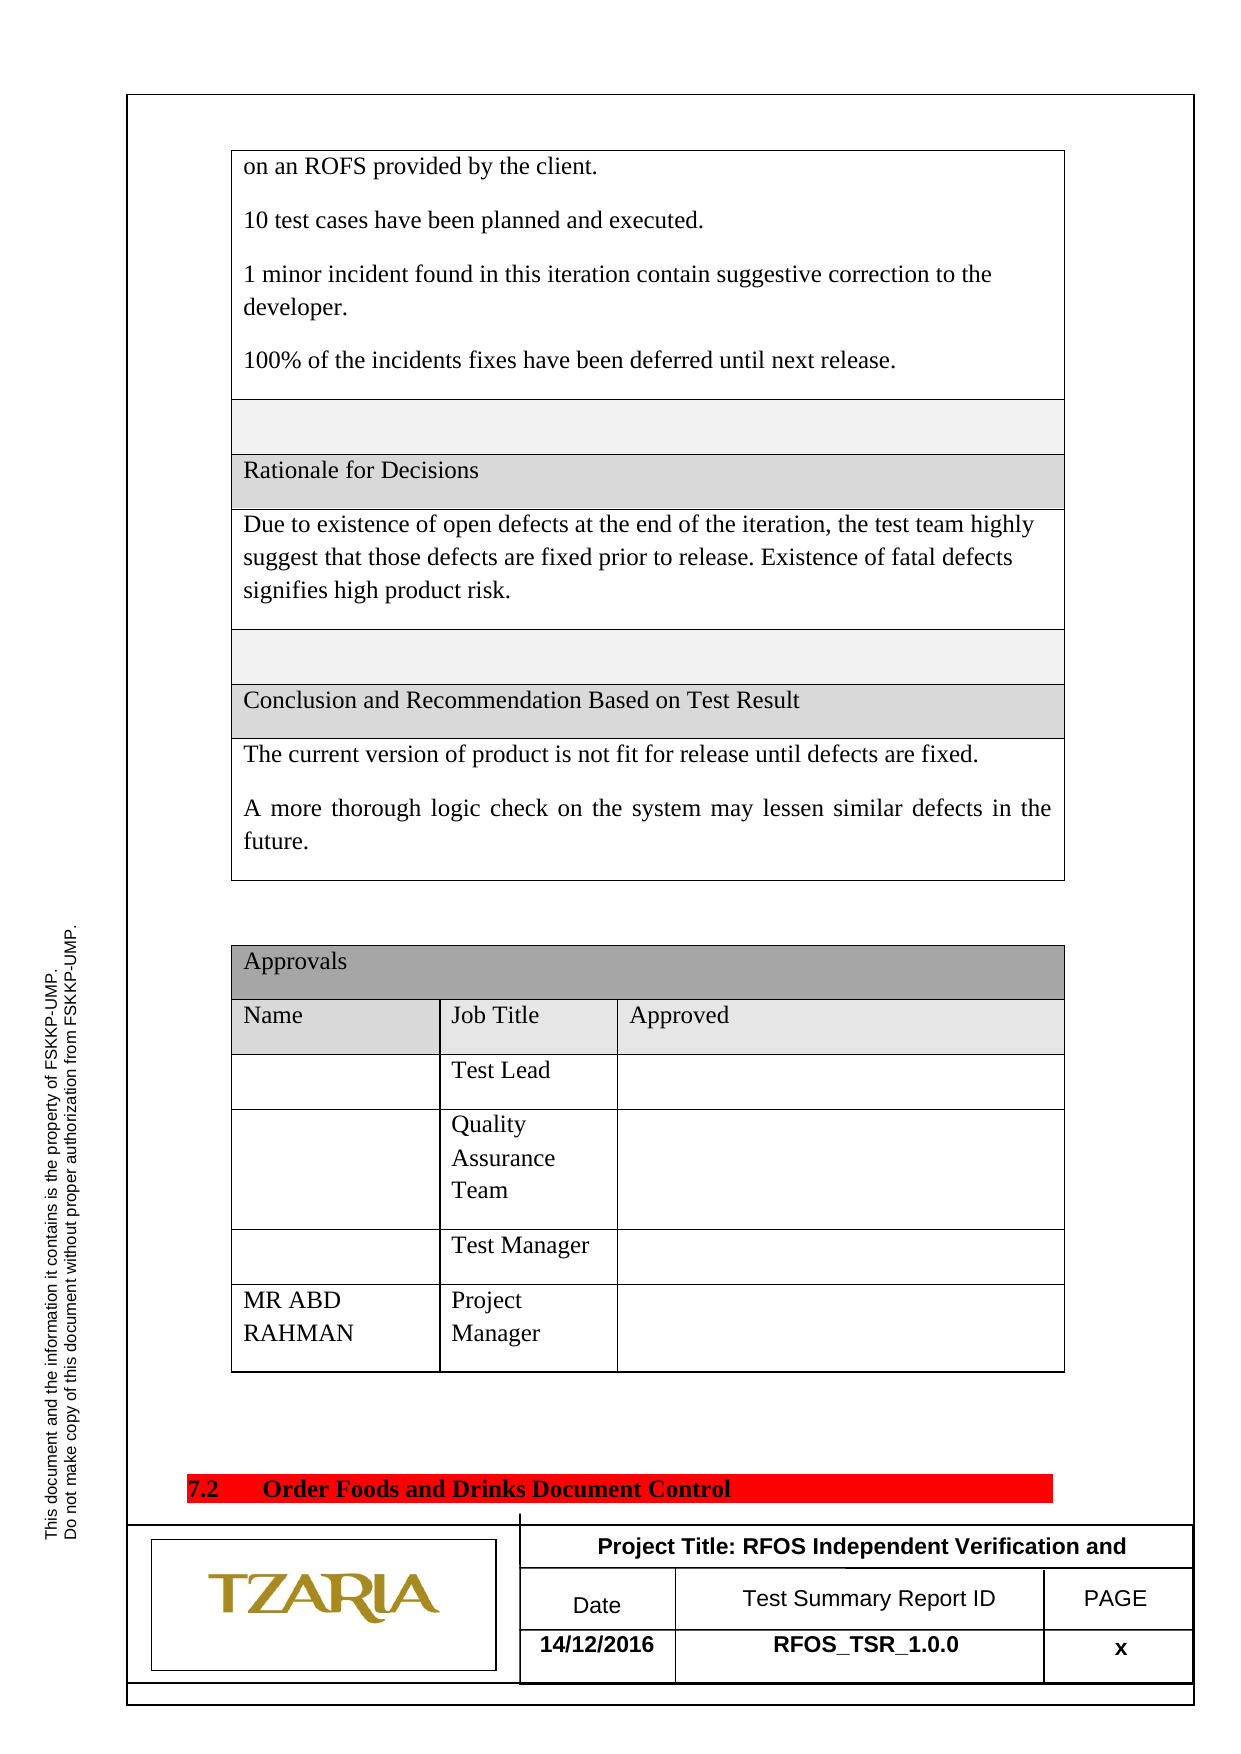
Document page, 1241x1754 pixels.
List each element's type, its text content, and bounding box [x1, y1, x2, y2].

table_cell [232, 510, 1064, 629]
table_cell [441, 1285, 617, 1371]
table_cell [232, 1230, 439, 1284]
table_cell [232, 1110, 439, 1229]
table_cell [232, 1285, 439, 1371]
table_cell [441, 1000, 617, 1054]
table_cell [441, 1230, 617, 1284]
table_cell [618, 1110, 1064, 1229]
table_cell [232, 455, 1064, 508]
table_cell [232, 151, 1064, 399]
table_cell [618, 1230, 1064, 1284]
picture [207, 1547, 440, 1651]
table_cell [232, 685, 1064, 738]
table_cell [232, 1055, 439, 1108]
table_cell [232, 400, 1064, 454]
subtitle 7.2 Order Foods and Drinks Document Control [187, 1474, 1053, 1503]
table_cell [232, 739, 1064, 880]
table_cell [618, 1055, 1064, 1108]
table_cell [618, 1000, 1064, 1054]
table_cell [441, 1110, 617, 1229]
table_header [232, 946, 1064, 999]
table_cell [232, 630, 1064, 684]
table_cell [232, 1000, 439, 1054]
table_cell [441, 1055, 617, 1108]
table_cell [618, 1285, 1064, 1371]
